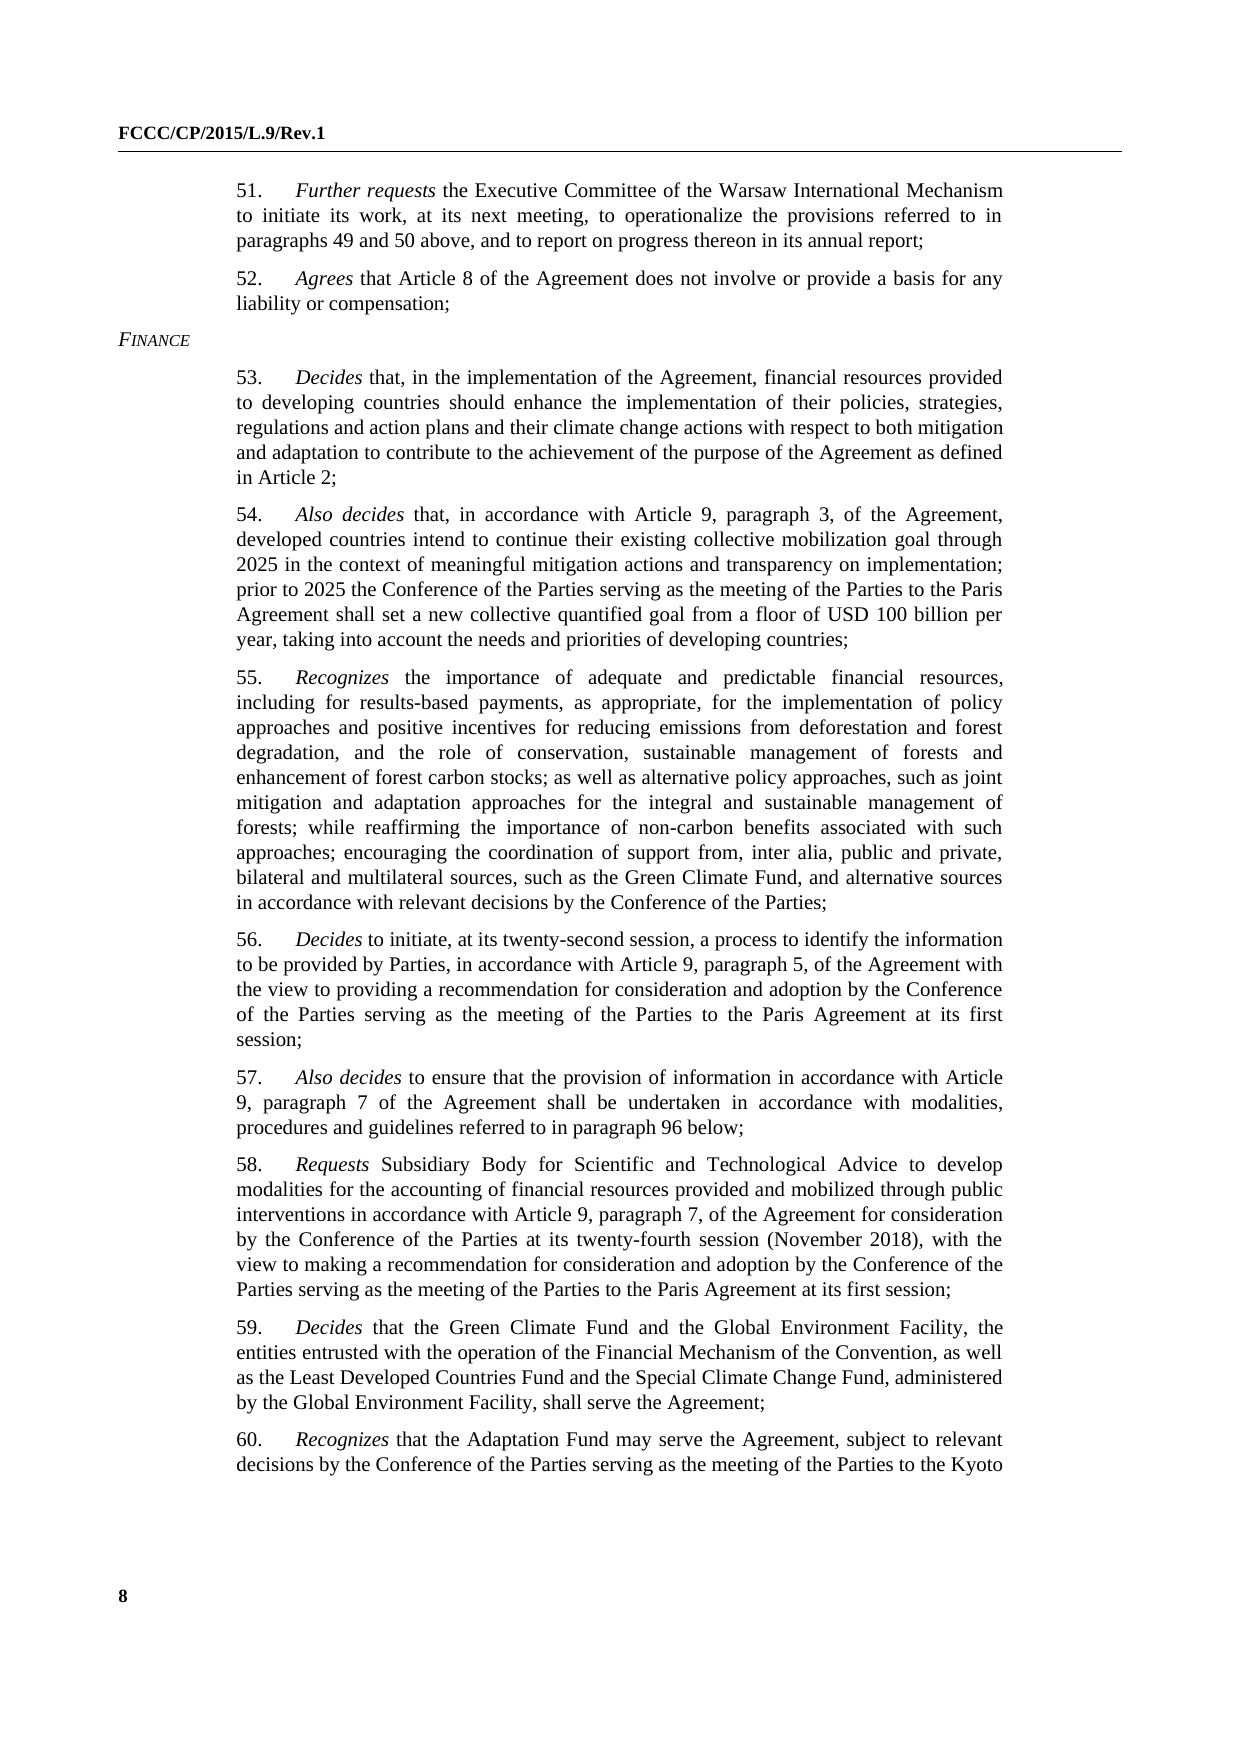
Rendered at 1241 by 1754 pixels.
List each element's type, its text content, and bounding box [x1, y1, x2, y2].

text 55. Recognizes the importance of adequate and predictable financial resources, including for results-based payments, as appropriate, for the implementation of policy approaches and positive incentives for reducing emissions from deforestation and forest degradation, and the role of conservation, sustainable management of forests and enhancement of forest carbon stocks; as well as alternative policy approaches, such as joint mitigation and adaptation approaches for the integral and sustainable management of forests; while reaffirming the importance of non-carbon benefits associated with such approaches; encouraging the coordination of support from, inter alia, public and private, bilateral and multilateral sources, such as the Green Climate Fund, and alternative sources in accordance with relevant decisions by the Conference of the Parties; [236, 664, 1004, 914]
text 51. Further requests the Executive Committee of the Warsaw International Mechanism to initiate its work, at its next meeting, to operationalize the provisions referred to in paragraphs 49 and 50 above, and to report on progress thereon in its annual report; [236, 177, 1004, 252]
text 54. Also decides that, in accordance with Article 9, paragraph 3, of the Agreement, developed countries intend to continue their existing collective mobilization goal through 2025 in the context of meaningful mitigation actions and transparency on implementation; prior to 2025 the Conference of the Parties serving as the meeting of the Parties to the Paris Agreement shall set a new collective quantified goal from a floor of USD 100 billion per year, taking into account the needs and priorities of developing countries; [236, 501, 1004, 651]
text 59. Decides that the Green Climate Fund and the Global Environment Facility, the entities entrusted with the operation of the Financial Mechanism of the Convention, as well as the Least Developed Countries Fund and the Special Climate Change Fund, administered by the Global Environment Facility, shall serve the Agreement; [236, 1314, 1004, 1414]
text 53. Decides that, in the implementation of the Agreement, financial resources provided to developing countries should enhance the implementation of their policies, strategies, regulations and action plans and their climate change actions with respect to both mitigation and adaptation to contribute to the achievement of the purpose of the Agreement as defined in Article 2; [236, 364, 1004, 489]
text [236, 1426, 1004, 1476]
text Finance [118, 327, 1122, 351]
text 56. Decides to initiate, at its twenty-second session, a process to identify the information to be provided by Parties, in accordance with Article 9, paragraph 5, of the Agreement with the view to providing a recommendation for consideration and adoption by the Conference of the Parties serving as the meeting of the Parties to the Paris Agreement at its first session; [236, 926, 1004, 1051]
text 52. Agrees that Article 8 of the Agreement does not involve or provide a basis for any liability or compensation; [236, 265, 1004, 315]
text 58. Requests Subsidiary Body for Scientific and Technological Advice to develop modalities for the accounting of financial resources provided and mobilized through public interventions in accordance with Article 9, paragraph 7, of the Agreement for consideration by the Conference of the Parties at its twenty-fourth session (November 2018), with the view to making a recommendation for consideration and adoption by the Conference of the Parties serving as the meeting of the Parties to the Paris Agreement at its first session; [236, 1151, 1004, 1301]
text 57. Also decides to ensure that the provision of information in accordance with Article 9, paragraph 7 of the Agreement shall be undertaken in accordance with modalities, procedures and guidelines referred to in paragraph 96 below; [236, 1064, 1004, 1139]
